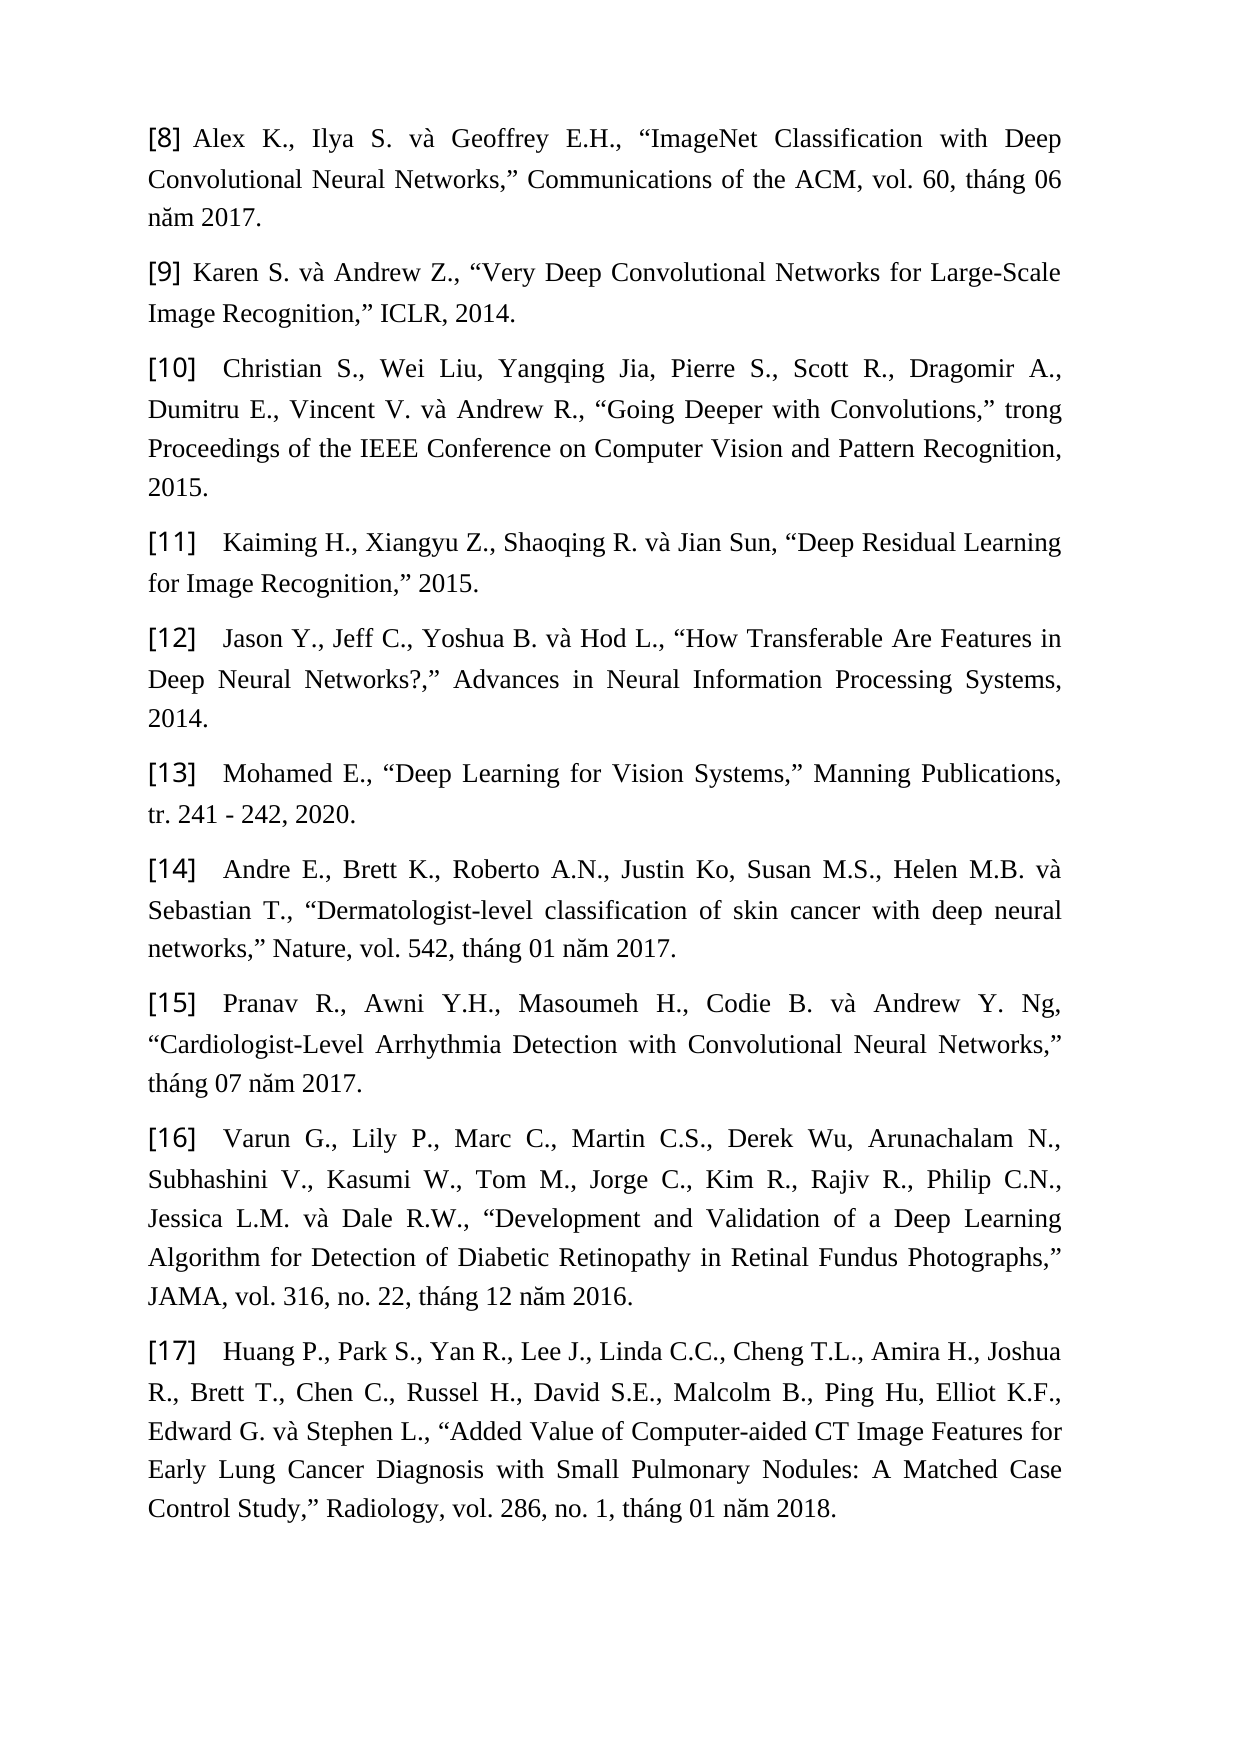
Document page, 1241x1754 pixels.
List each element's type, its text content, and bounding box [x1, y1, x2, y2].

text Kaiming H., Xiangyu Z., Shaoqing R. và Jian Sun, “Deep Residual Learning for Image Recognition,” 2015. [148, 522, 1063, 598]
text Jason Y., Jeff C., Yoshua B. và Hod L., “How Transferable Are Features in Deep Neural Networks?,” Advances in Neural Information Processing Systems, 2014. [148, 618, 1063, 733]
text Alex K., Ilya S. và Geoffrey E.H., “ImageNet Classification with Deep Convolutional Neural Networks,” Communications of the ACM, vol. 60, tháng 06 năm 2017. [148, 118, 1063, 233]
text Mohamed E., “Deep Learning for Vision Systems,” Manning Publications, tr. 241 - 242, 2020. [148, 753, 1063, 829]
text Pranav R., Awni Y.H., Masoumeh H., Codie B. và Andrew Y. Ng, “Cardiologist-Level Arrhythmia Detection with Convolutional Neural Networks,” tháng 07 năm 2017. [148, 984, 1063, 1098]
text Huang P., Park S., Yan R., Lee J., Linda C.C., Cheng T.L., Amira H., Joshua R., Brett T., Chen C., Russel H., David S.E., Malcolm B., Ping Hu, Elliot K.F., Edward G. và Stephen L., “Added Value of Computer-aided CT Image Features for Early Lung Cancer Diagnosis with Small Pulmonary Nodules: A Matched Case Control Study,” Radiology, vol. 286, no. 1, tháng 01 năm 2018. [148, 1331, 1063, 1523]
text Christian S., Wei Liu, Yangqing Jia, Pierre S., Scott R., Dragomir A., Dumitru E., Vincent V. và Andrew R., “Going Deeper with Convolutions,” trong Proceedings of the IEEE Conference on Computer Vision and Pattern Recognition, 2015. [148, 349, 1063, 502]
text Andre E., Brett K., Roberto A.N., Justin Ko, Susan M.S., Helen M.B. và Sebastian T., “Dermatologist-level classification of skin cancer with deep neural networks,” Nature, vol. 542, tháng 01 năm 2017. [148, 849, 1063, 964]
text Varun G., Lily P., Marc C., Martin C.S., Derek Wu, Arunachalam N., Subhashini V., Kasumi W., Tom M., Jorge C., Kim R., Rajiv R., Philip C.N., Jessica L.M. và Dale R.W., “Development and Validation of a Deep Learning Algorithm for Detection of Diabetic Retinopathy in Retinal Fundus Photographs,” JAMA, vol. 316, no. 22, tháng 12 năm 2016. [148, 1119, 1063, 1311]
text Karen S. và Andrew Z., “Very Deep Convolutional Networks for Large-Scale Image Recognition,” ICLR, 2014. [148, 253, 1063, 329]
